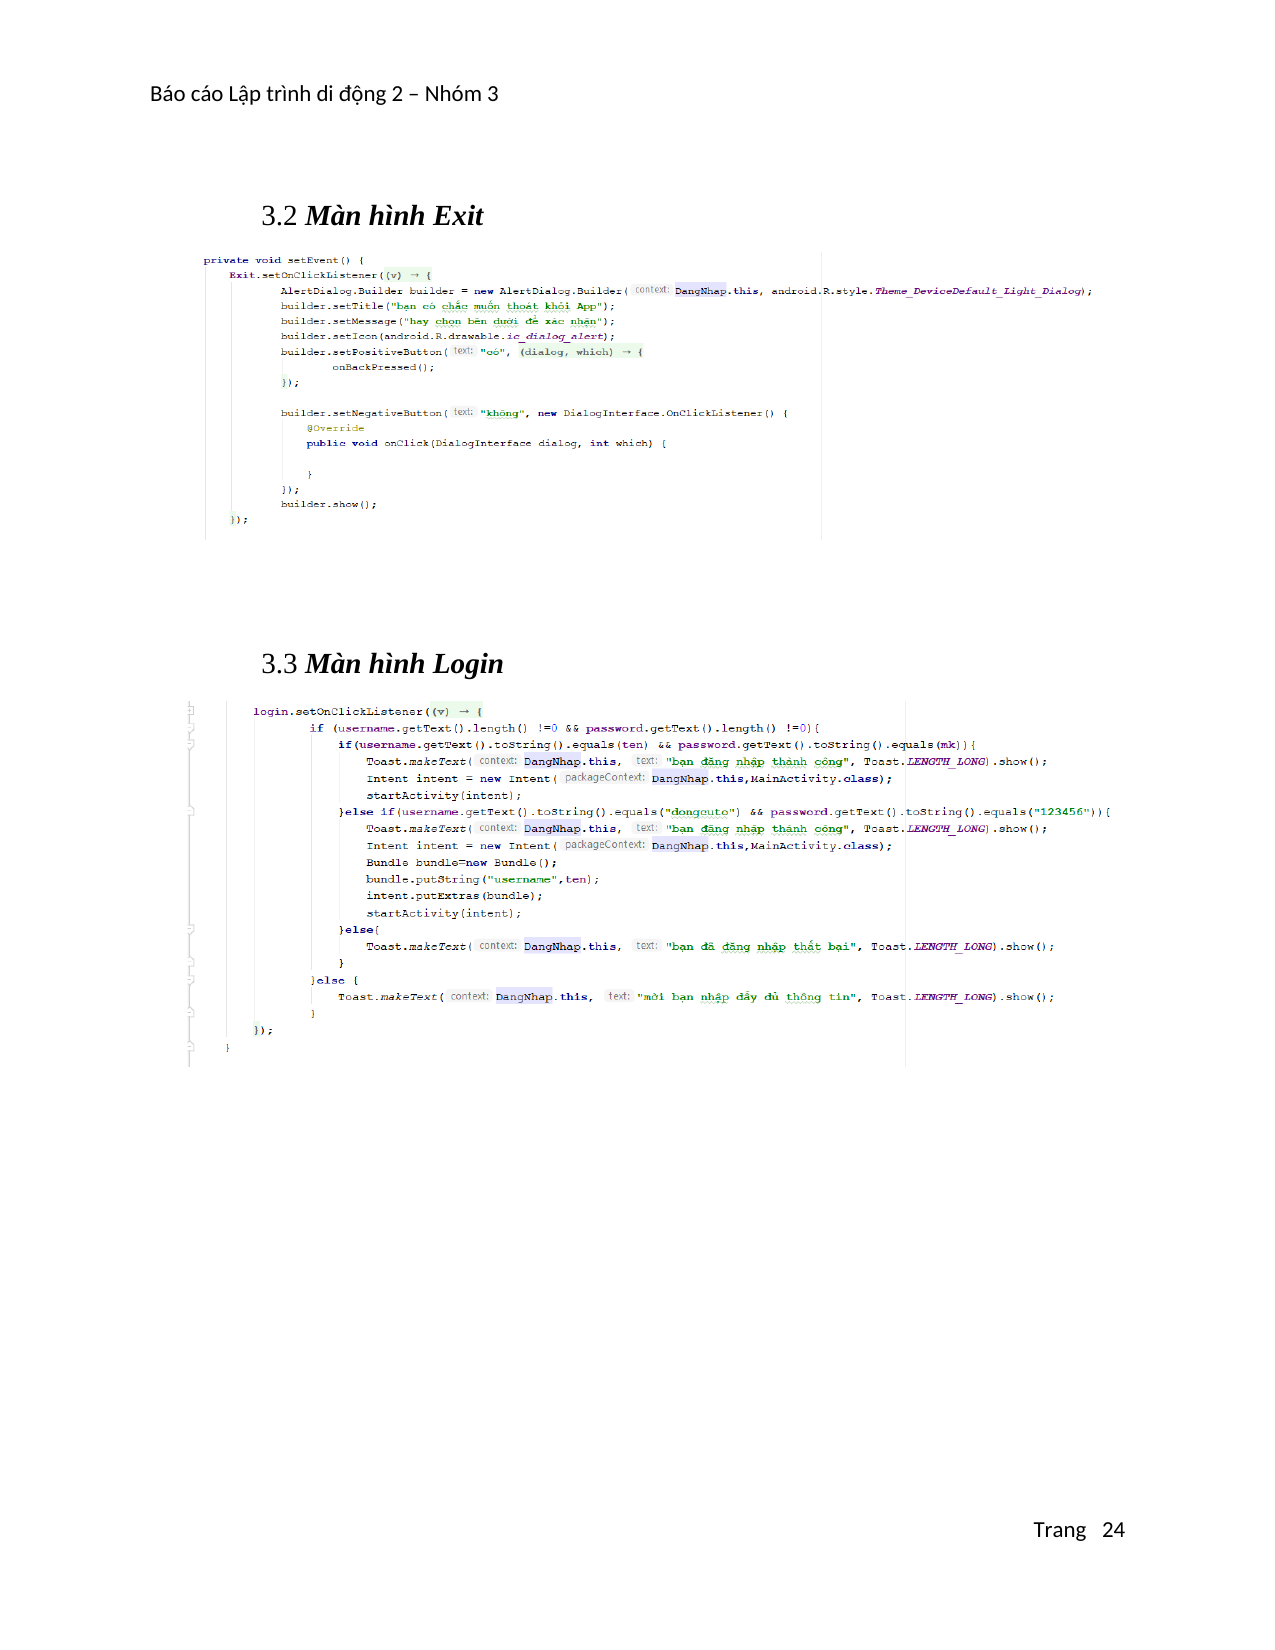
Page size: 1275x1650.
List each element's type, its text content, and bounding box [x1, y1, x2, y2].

subtitle 3.3 Màn hình Login [261, 647, 1169, 680]
picture [187, 701, 1163, 1067]
subtitle 3.2 Màn hình Exit [261, 198, 1169, 231]
picture [187, 252, 1163, 540]
